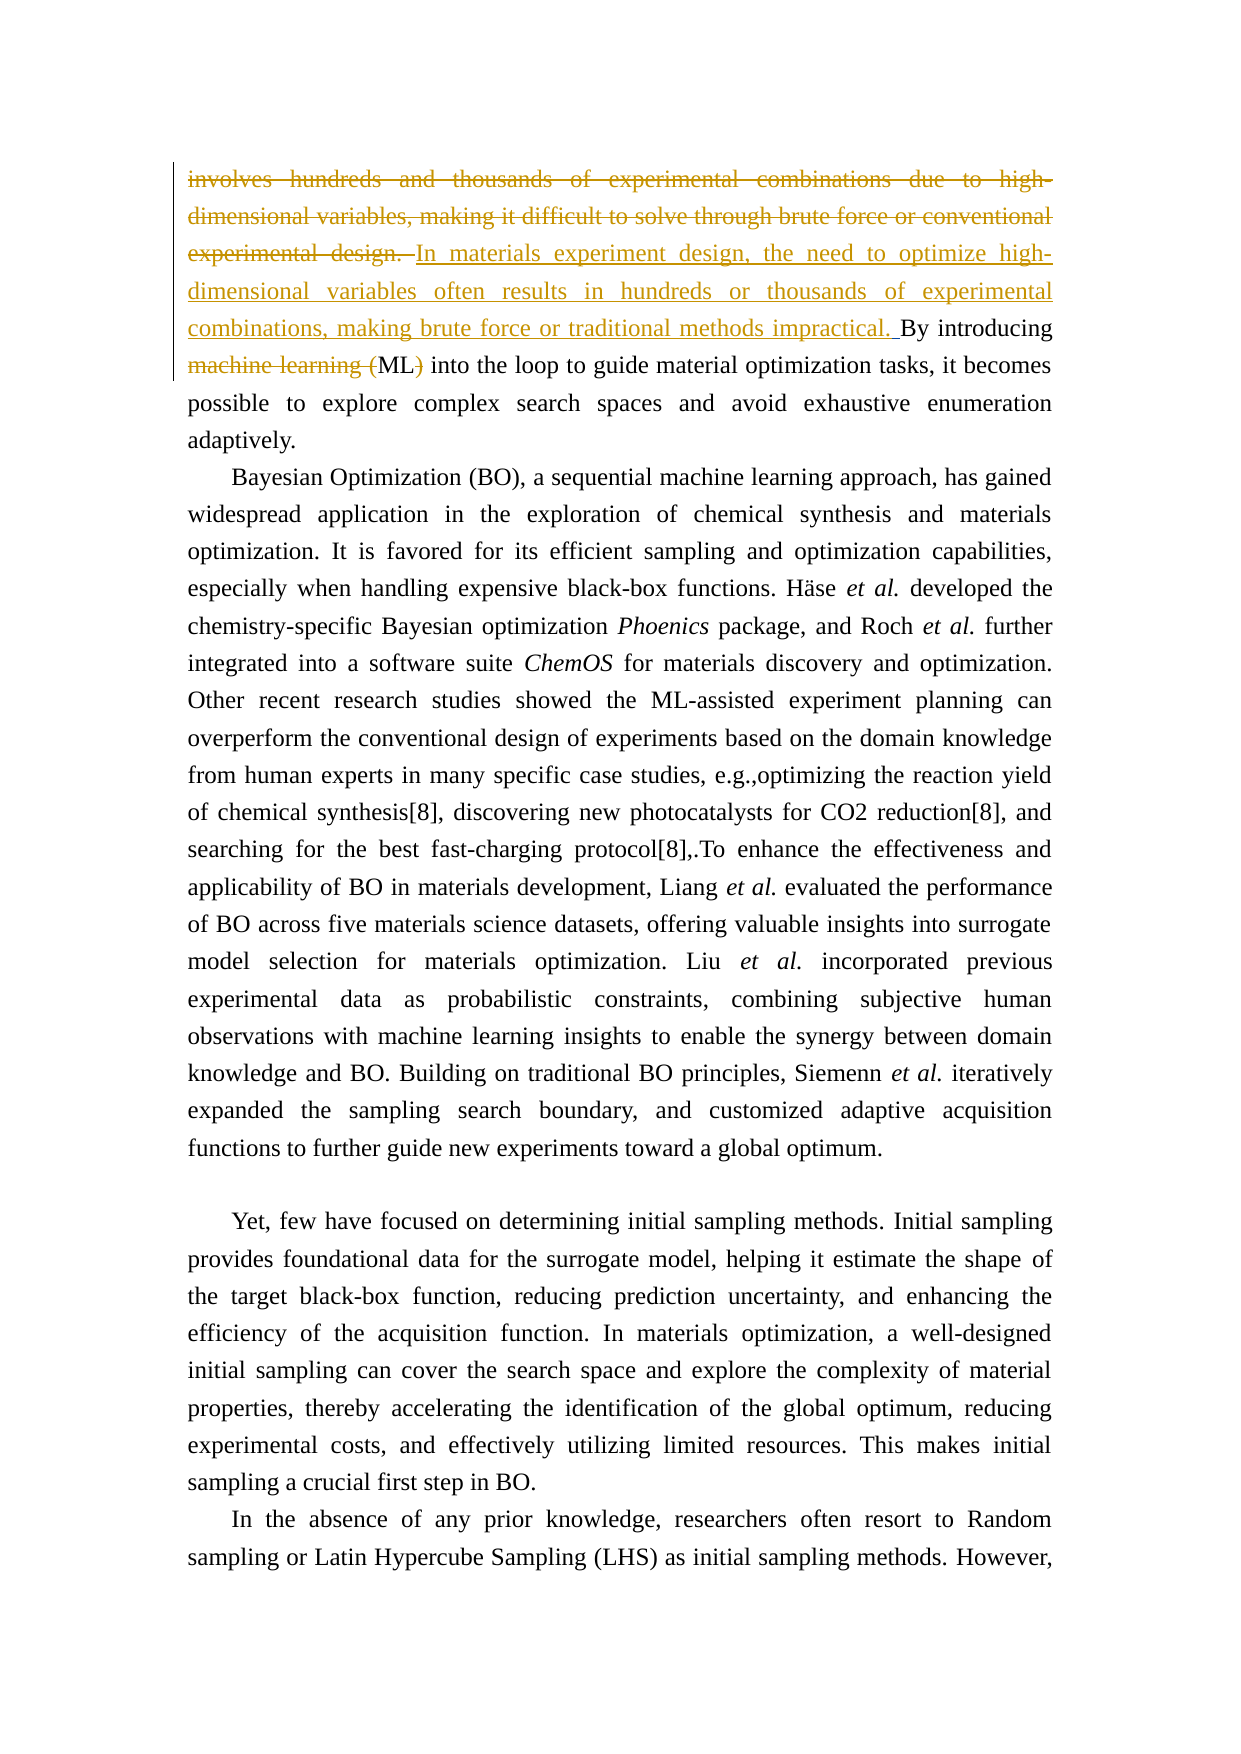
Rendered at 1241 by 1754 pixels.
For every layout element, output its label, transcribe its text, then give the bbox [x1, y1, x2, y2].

text Bayesian Optimization (BO), a sequential machine learning approach, has gained widespread application in the exploration of chemical synthesis and materials optimization. It is favored for its efficient sampling and optimization capabilities, especially when handling expensive black-box functions. Häse et al. developed the chemistry-specific Bayesian optimization Phoenics package, and Roch et al. further integrated into a software suite ChemOS for materials discovery and optimization. Other recent research studies showed the ML-assisted experiment planning can overperform the conventional design of experiments based on the domain knowledge from human experts in many specific case studies, e.g.,optimizing the reaction yield of chemical synthesis[8], discovering new photocatalysts for CO2 reduction[8], and searching for the best fast-charging protocol[8],.To enhance the effectiveness and applicability of BO in materials development, Liang et al. evaluated the performance of BO across five materials science datasets, offering valuable insights into surrogate model selection for materials optimization. Liu et al. incorporated previous experimental data as probabilistic constraints, combining subjective human observations with machine learning insights to enable the synergy between domain knowledge and BO. Building on traditional BO principles, Siemenn et al. iteratively expanded the sampling search boundary, and customized adaptive acquisition functions to further guide new experiments toward a global optimum. [187, 460, 1053, 1163]
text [187, 162, 1053, 179]
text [187, 1502, 1053, 1572]
text Yet, few have focused on determining initial sampling methods. Initial sampling provides foundational data for the surrogate model, helping it estimate the shape of the target black-box function, reducing prediction uncertainty, and enhancing the efficiency of the acquisition function. In materials optimization, a well-designed initial sampling can cover the search space and explore the complexity of material properties, thereby accelerating the identification of the global optimum, reducing experimental costs, and effectively utilizing limited resources. This makes initial sampling a crucial first step in BO. [187, 1204, 1053, 1498]
